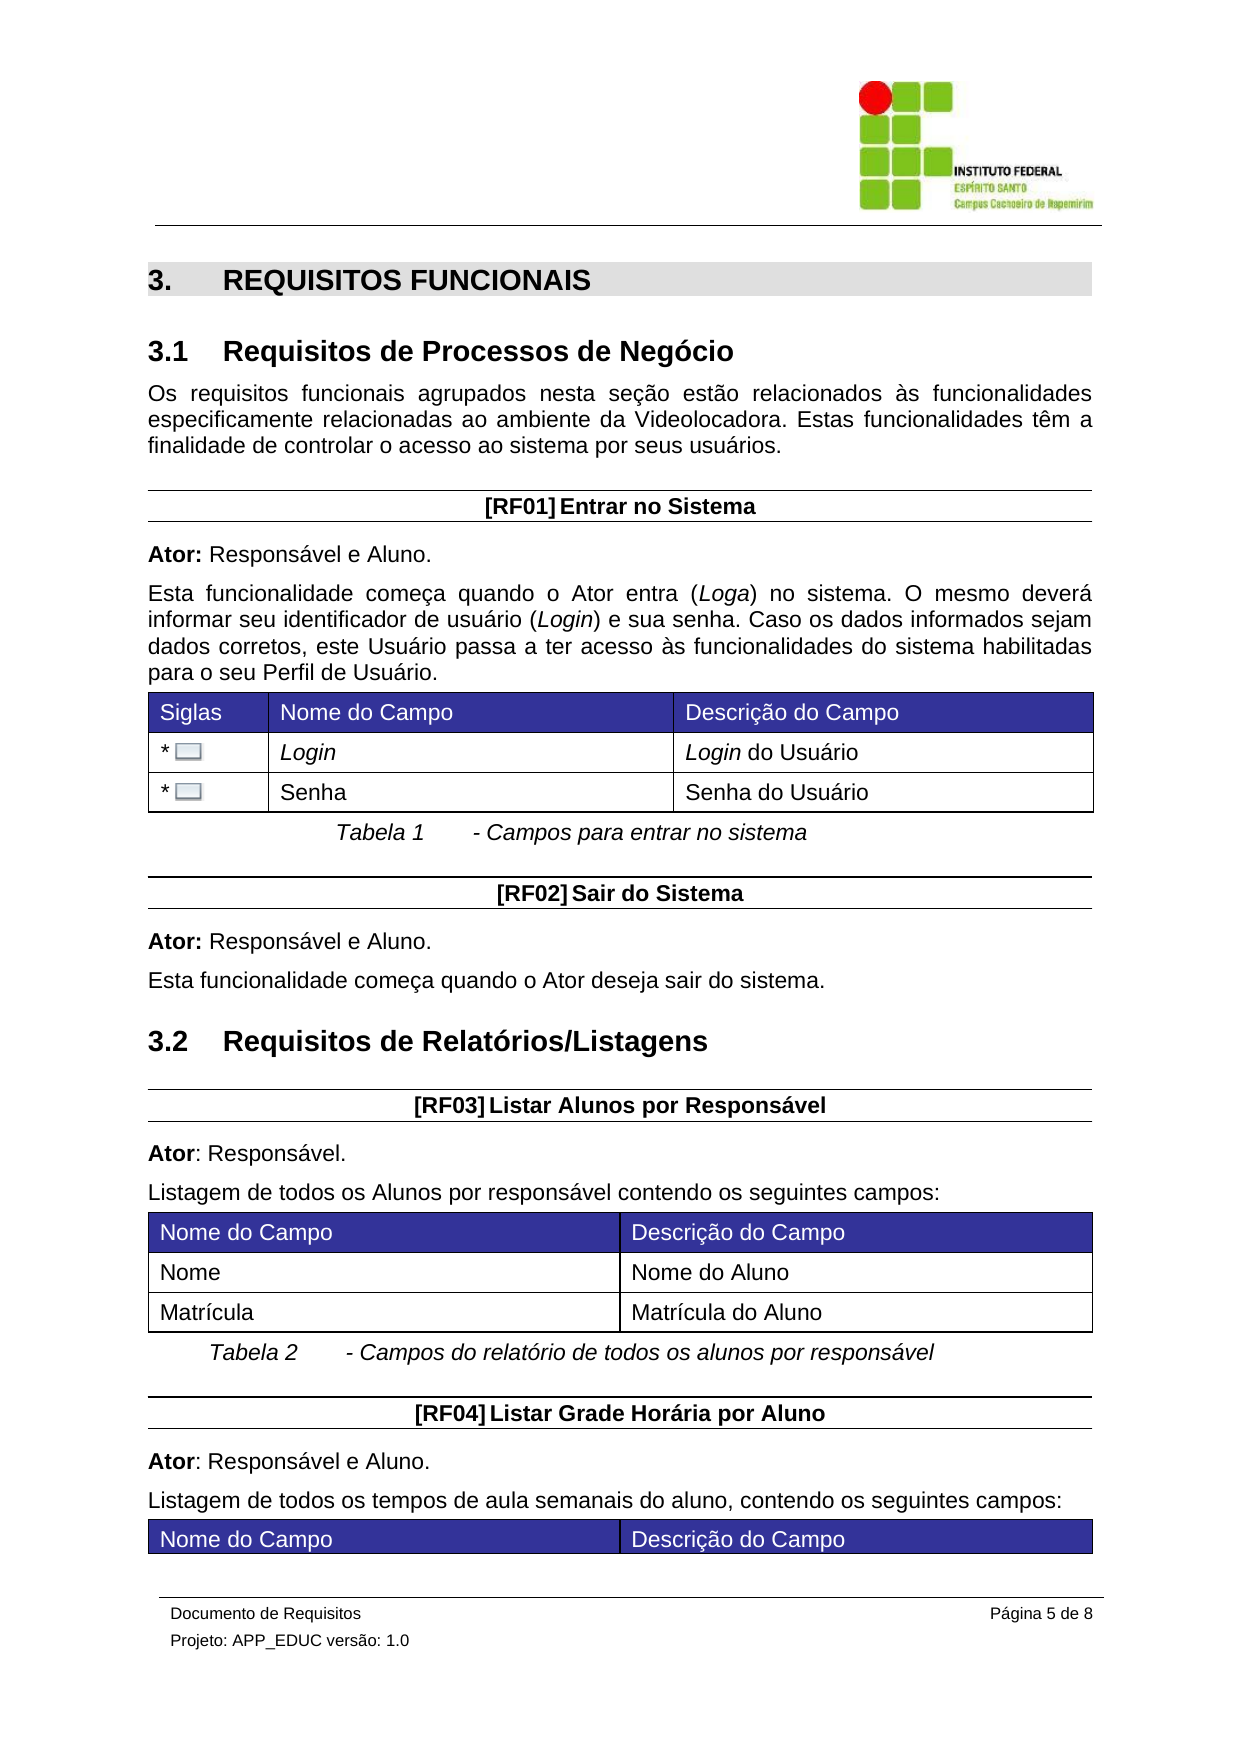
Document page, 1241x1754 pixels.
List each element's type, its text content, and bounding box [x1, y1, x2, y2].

subtitle Requisitos de Processos de Negócio [148, 333, 1092, 367]
picture [174, 783, 205, 801]
list - Campos do relatório de todos os alunos por responsável [148, 1339, 1092, 1365]
table_header Descrição do Campo [621, 1520, 1092, 1553]
table_header Descrição do Campo [621, 1213, 1092, 1252]
table_cell Matrícula do Aluno [621, 1293, 1092, 1331]
table_cell Nome do Aluno [621, 1253, 1092, 1292]
table_cell * [149, 773, 268, 811]
table_cell Login [269, 733, 673, 772]
table_header Nome do Campo [149, 1520, 619, 1553]
table_header Siglas [149, 693, 268, 732]
text Os requisitos funcionais agrupados nesta seção estão relacionados às funcionalidades especificamente relacionadas ao ambiente da Videolocadora. Estas funcionalidades têm a finalidade de controlar o acesso ao sistema por seus usuários. [148, 379, 1092, 459]
text Listagem de todos os Alunos por responsável contendo os seguintes campos: [148, 1179, 1092, 1206]
picture [859, 81, 1095, 213]
text Esta funcionalidade começa quando o Ator entra (Loga) no sistema. O mesmo deverá informar seu identificador de usuário (Login) e sua senha. Caso os dados informados sejam dados corretos, este Usuário passa a ter acesso às funcionalidades do sistema habilitadas para o seu Perfil de Usuário. [148, 580, 1092, 686]
list - Campos para entrar no sistema [148, 819, 1092, 845]
text Listagem de todos os tempos de aula semanais do aluno, contendo os seguintes campos: [148, 1487, 1092, 1513]
table_cell Login do Usuário [674, 733, 1093, 772]
subtitle Requisitos funcionais [148, 262, 1092, 296]
list Sair do Sistema [148, 878, 1092, 908]
table_cell Nome [149, 1253, 619, 1292]
table_cell Senha do Usuário [674, 773, 1093, 811]
table_header Nome do Campo [149, 1213, 619, 1252]
table_header Descrição do Campo [674, 693, 1093, 732]
text Ator: Responsável e Aluno. [148, 1448, 1092, 1474]
subtitle Requisitos de Relatórios/Listagens [148, 1024, 1092, 1058]
text Ator: Responsável. [148, 1140, 1092, 1167]
table_cell * [149, 733, 268, 772]
list Entrar no Sistema [148, 491, 1092, 521]
table_cell Matrícula [149, 1293, 619, 1331]
list Listar Grade Horária por Aluno [148, 1398, 1092, 1428]
text Esta funcionalidade começa quando o Ator deseja sair do sistema. [148, 967, 1092, 993]
table_header Nome do Campo [269, 693, 673, 732]
text Ator: Responsável e Aluno. [148, 541, 1092, 568]
text Ator: Responsável e Aluno. [148, 928, 1092, 954]
table_cell Senha [269, 773, 673, 811]
picture [174, 743, 205, 761]
list Listar Alunos por Responsável [148, 1090, 1092, 1121]
